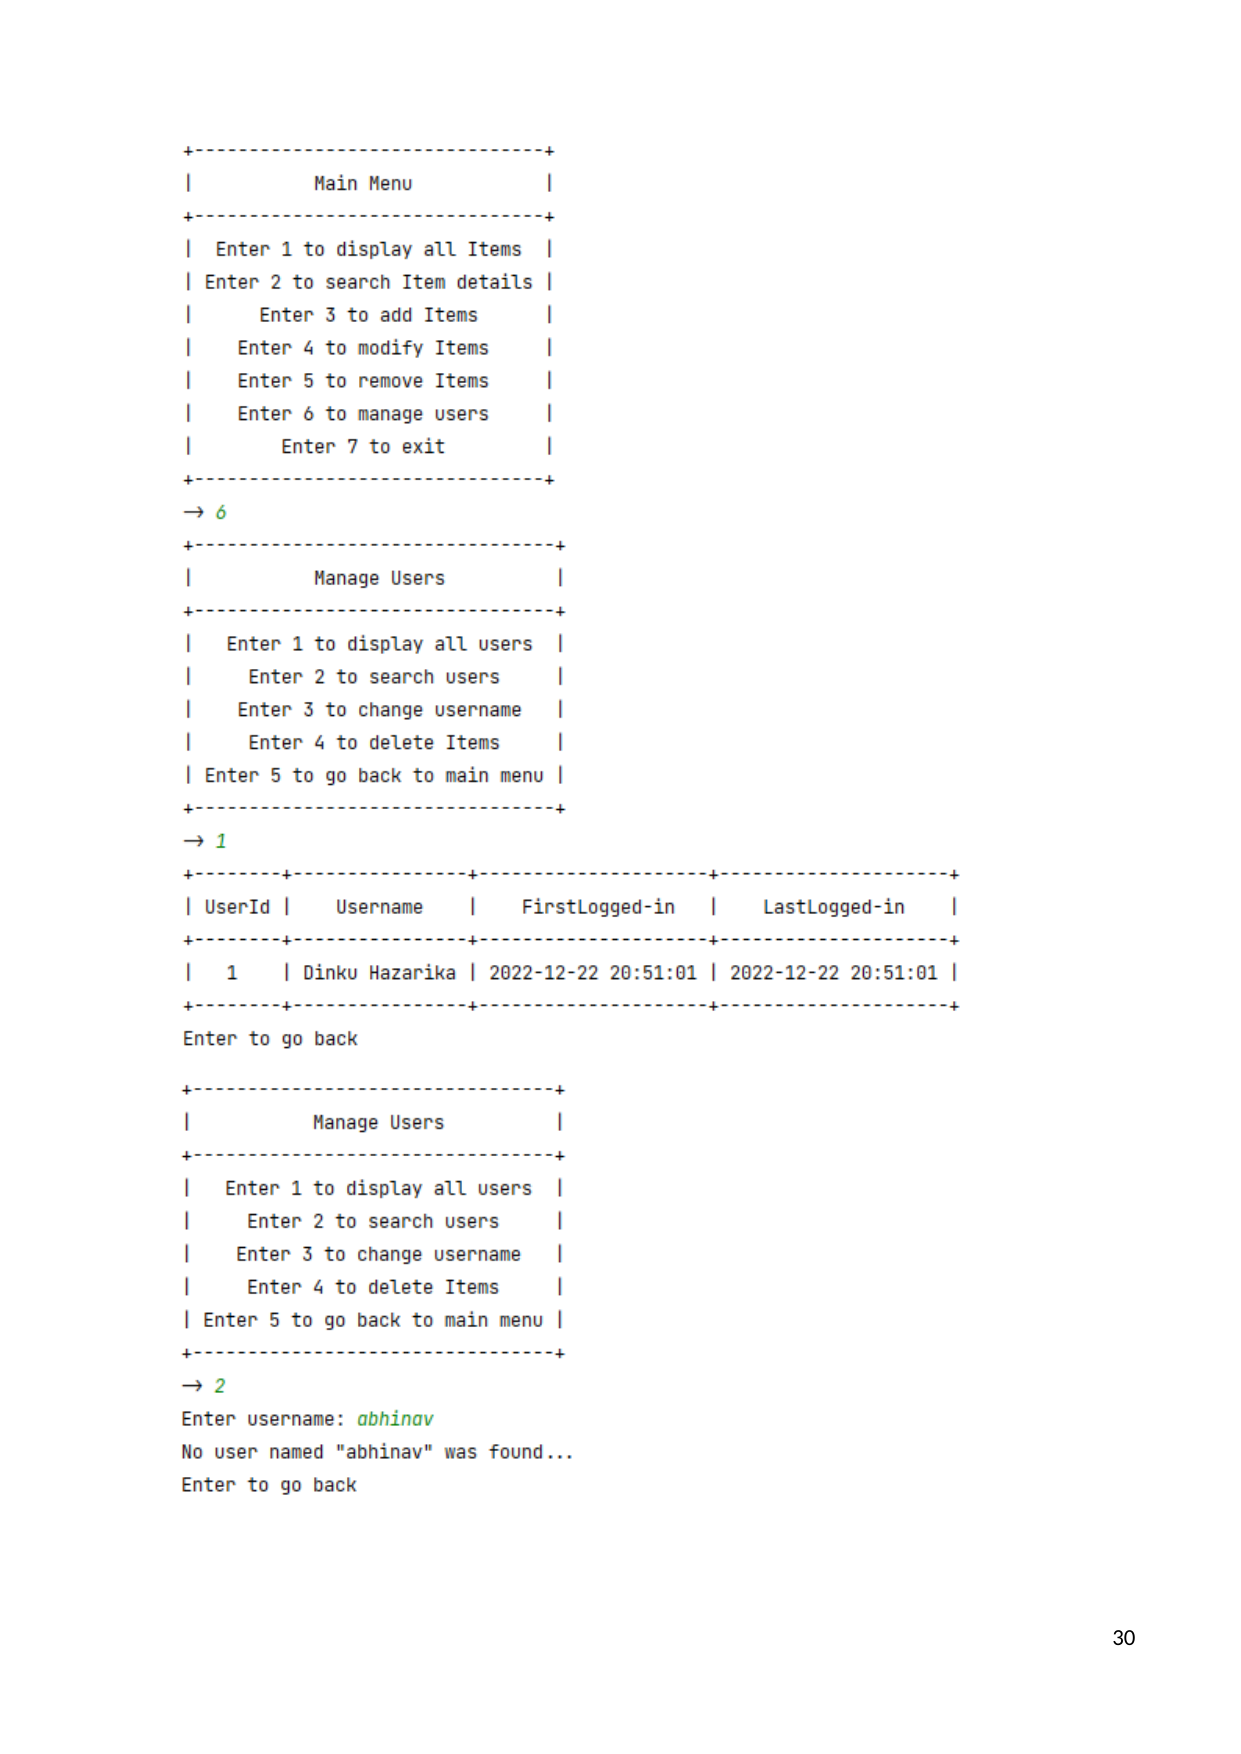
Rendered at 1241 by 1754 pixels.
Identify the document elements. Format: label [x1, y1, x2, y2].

picture [172, 1076, 635, 1509]
picture [172, 135, 988, 1058]
